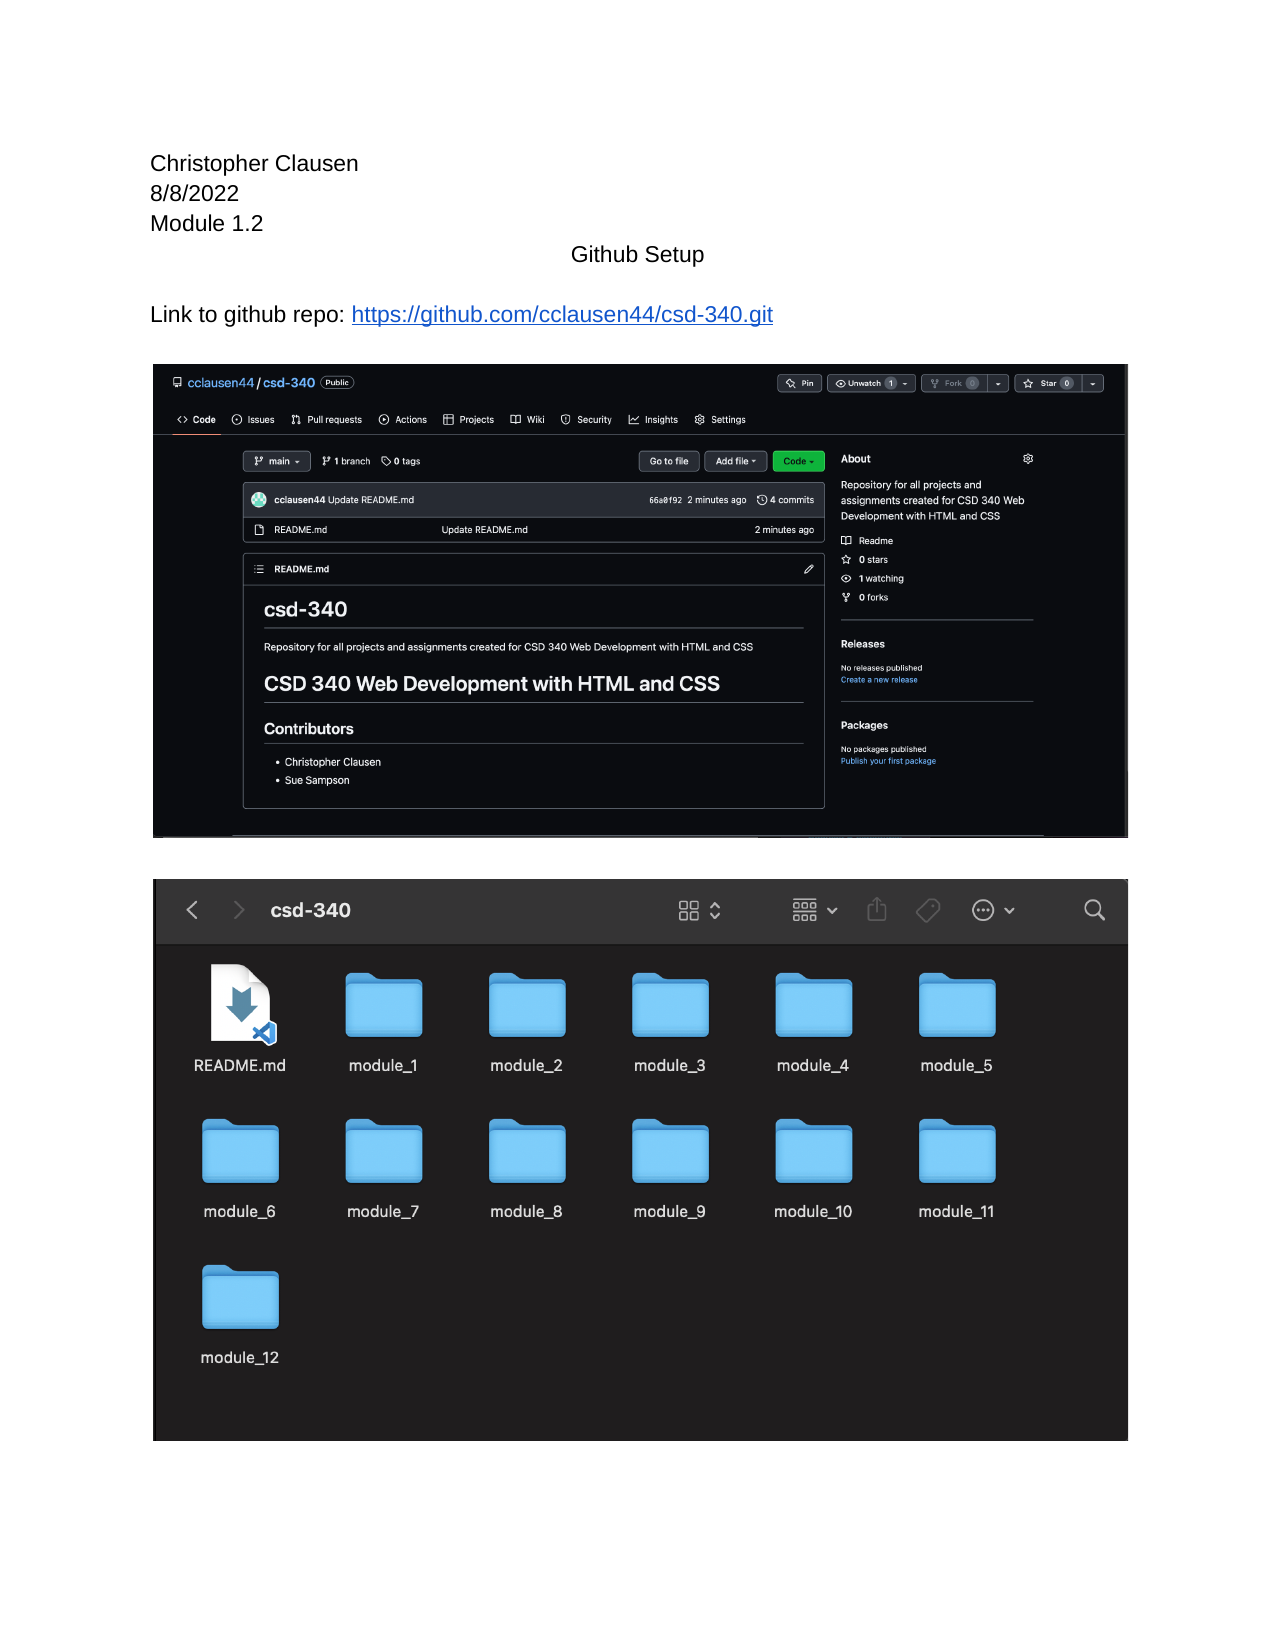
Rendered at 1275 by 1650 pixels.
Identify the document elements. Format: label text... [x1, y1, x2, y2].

text 8/8/2022 [150, 180, 1125, 207]
picture [153, 364, 1129, 838]
text Christopher Clausen [150, 150, 1125, 176]
text Link to github repo: https://github.com/cclausen44/csd-340.git [150, 301, 1125, 327]
text Module 1.2 [150, 210, 1125, 237]
picture [153, 879, 1129, 1441]
text Github Setup [150, 241, 1125, 267]
